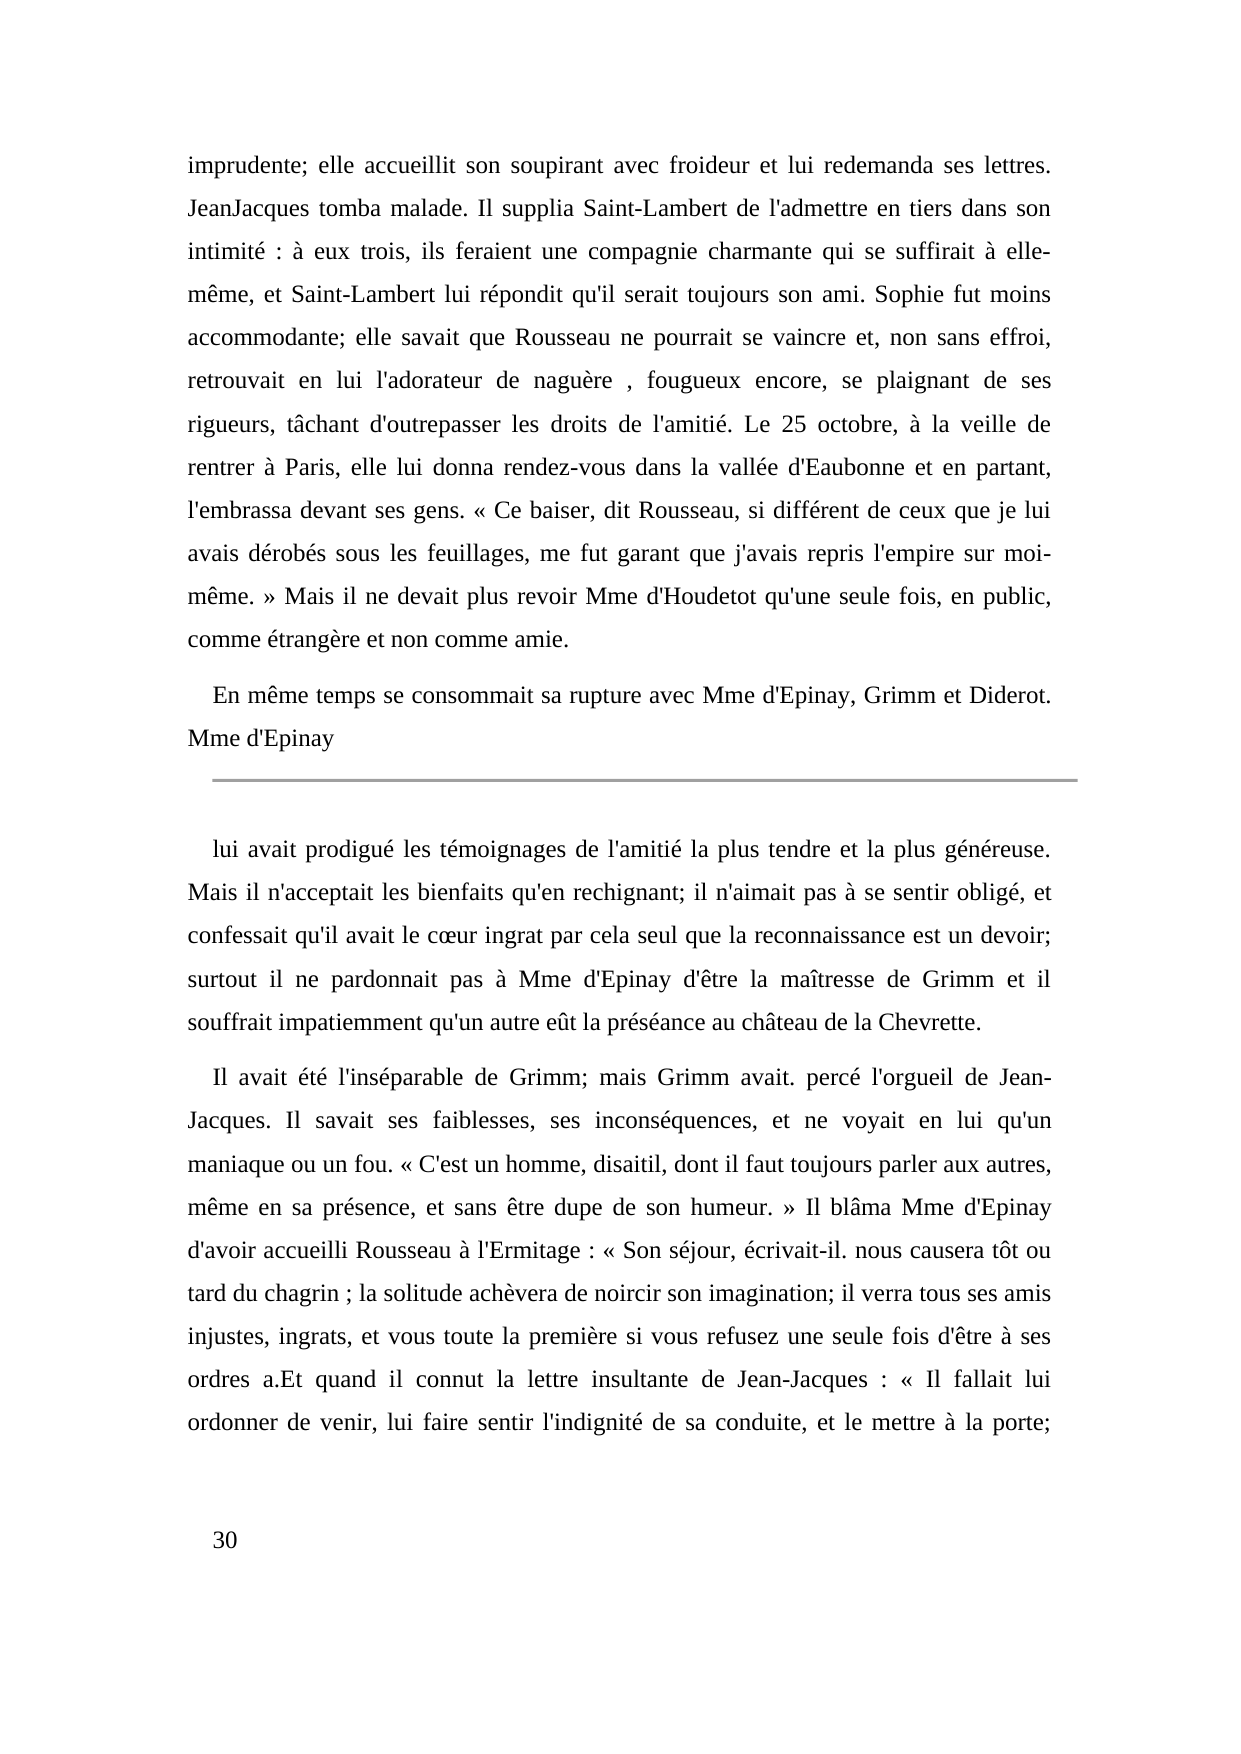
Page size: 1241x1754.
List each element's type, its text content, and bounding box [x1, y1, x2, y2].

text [187, 150, 1053, 653]
text lui avait prodigué les témoignages de l'amitié la plus tendre et la plus généreuse. Mais il n'acceptait les bienfaits qu'en rechignant; il n'aimait pas à se sentir obligé, et confessait qu'il avait le cœur ingrat par cela seul que la reconnaissance est un devoir; surtout il ne pardonnait pas à Mme d'Epinay d'être la maîtresse de Grimm et il souffrait impatiemment qu'un autre eût la préséance au château de la Chevrette. [187, 834, 1053, 1036]
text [187, 1062, 1053, 1436]
text En même temps se consommait sa rupture avec Mme d'Epinay, Grimm et Diderot. Mme d'Epinay [187, 680, 1053, 752]
